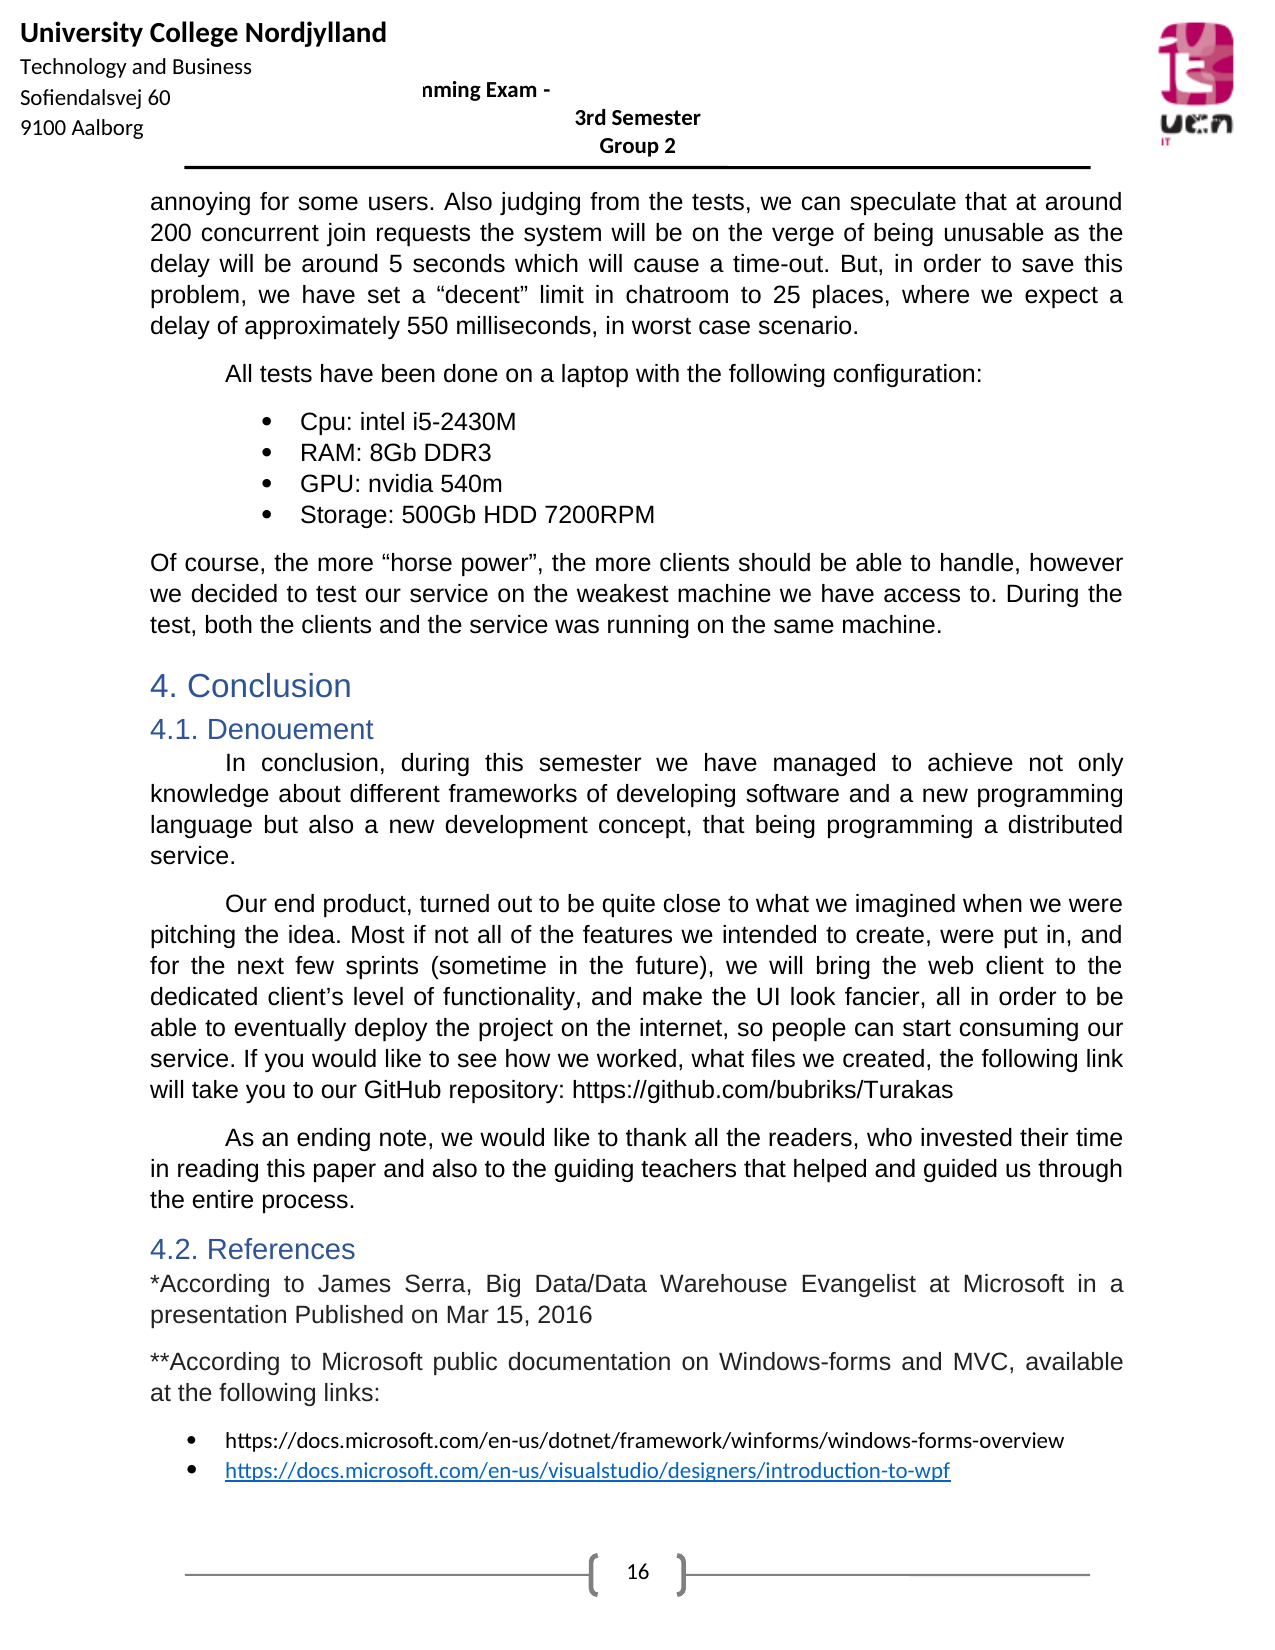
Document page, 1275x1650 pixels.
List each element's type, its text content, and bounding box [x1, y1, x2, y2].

text **According to Microsoft public documentation on Windows-forms and MVC, available at the following links: [150, 1376, 1125, 1407]
subtitle 4.2. References [150, 1232, 1125, 1266]
list Storage: 500Gb HDD 7200RPM [262, 500, 1125, 529]
list Cpu: intel i5-2430M [262, 407, 1125, 436]
list RAM: 8Gb DDR3 [262, 438, 1125, 467]
text Our end product, turned out to be quite close to what we imagined when we were pitching the idea. Most if not all of the features we intended to create, were put in, and for the next few sprints (sometime in the future), we will bring the web client to the dedicated client’s level of functionality, and make the UI look fancier, all in order to be able to eventually deploy the project on the internet, so people can start consuming our service. If you would like to see how we worked, what files we created, the following link will take you to our GitHub repository: https://github.com/bubriks/Turakas [150, 889, 1125, 1104]
text All tests have been done on a laptop with the following configuration: [150, 359, 1125, 388]
subtitle 4.1. Denouement [150, 712, 1125, 745]
text As an ending note, we would like to thank all the readers, who invested their time in reading this paper and also to the guiding teachers that helped and guided us through the entire process. [150, 1123, 1125, 1213]
text In conclusion, during this semester we have managed to achieve not only knowledge about different frameworks of developing software and a new programming language but also a new development concept, that being programming a distributed service. [150, 748, 1125, 870]
text Of course, the more “horse power”, the more clients should be able to handle, however we decided to test our service on the weakest machine we have access to. During the test, both the clients and the service was running on the same machine. [150, 548, 1125, 639]
text *According to James Serra, Big Data/Data Warehouse Evangelist at Microsoft in a presentation Published on Mar 15, 2016 [150, 1297, 1125, 1328]
list https://docs.microsoft.com/en-us/visualstudio/designers/introduction-to-wpf [187, 1456, 1125, 1484]
subtitle 4. Conclusion [150, 666, 1125, 704]
list https://docs.microsoft.com/en-us/dotnet/framework/winforms/windows-forms-overview [187, 1426, 1125, 1454]
list GPU: nvidia 540m [262, 469, 1125, 498]
picture [1143, 15, 1247, 147]
